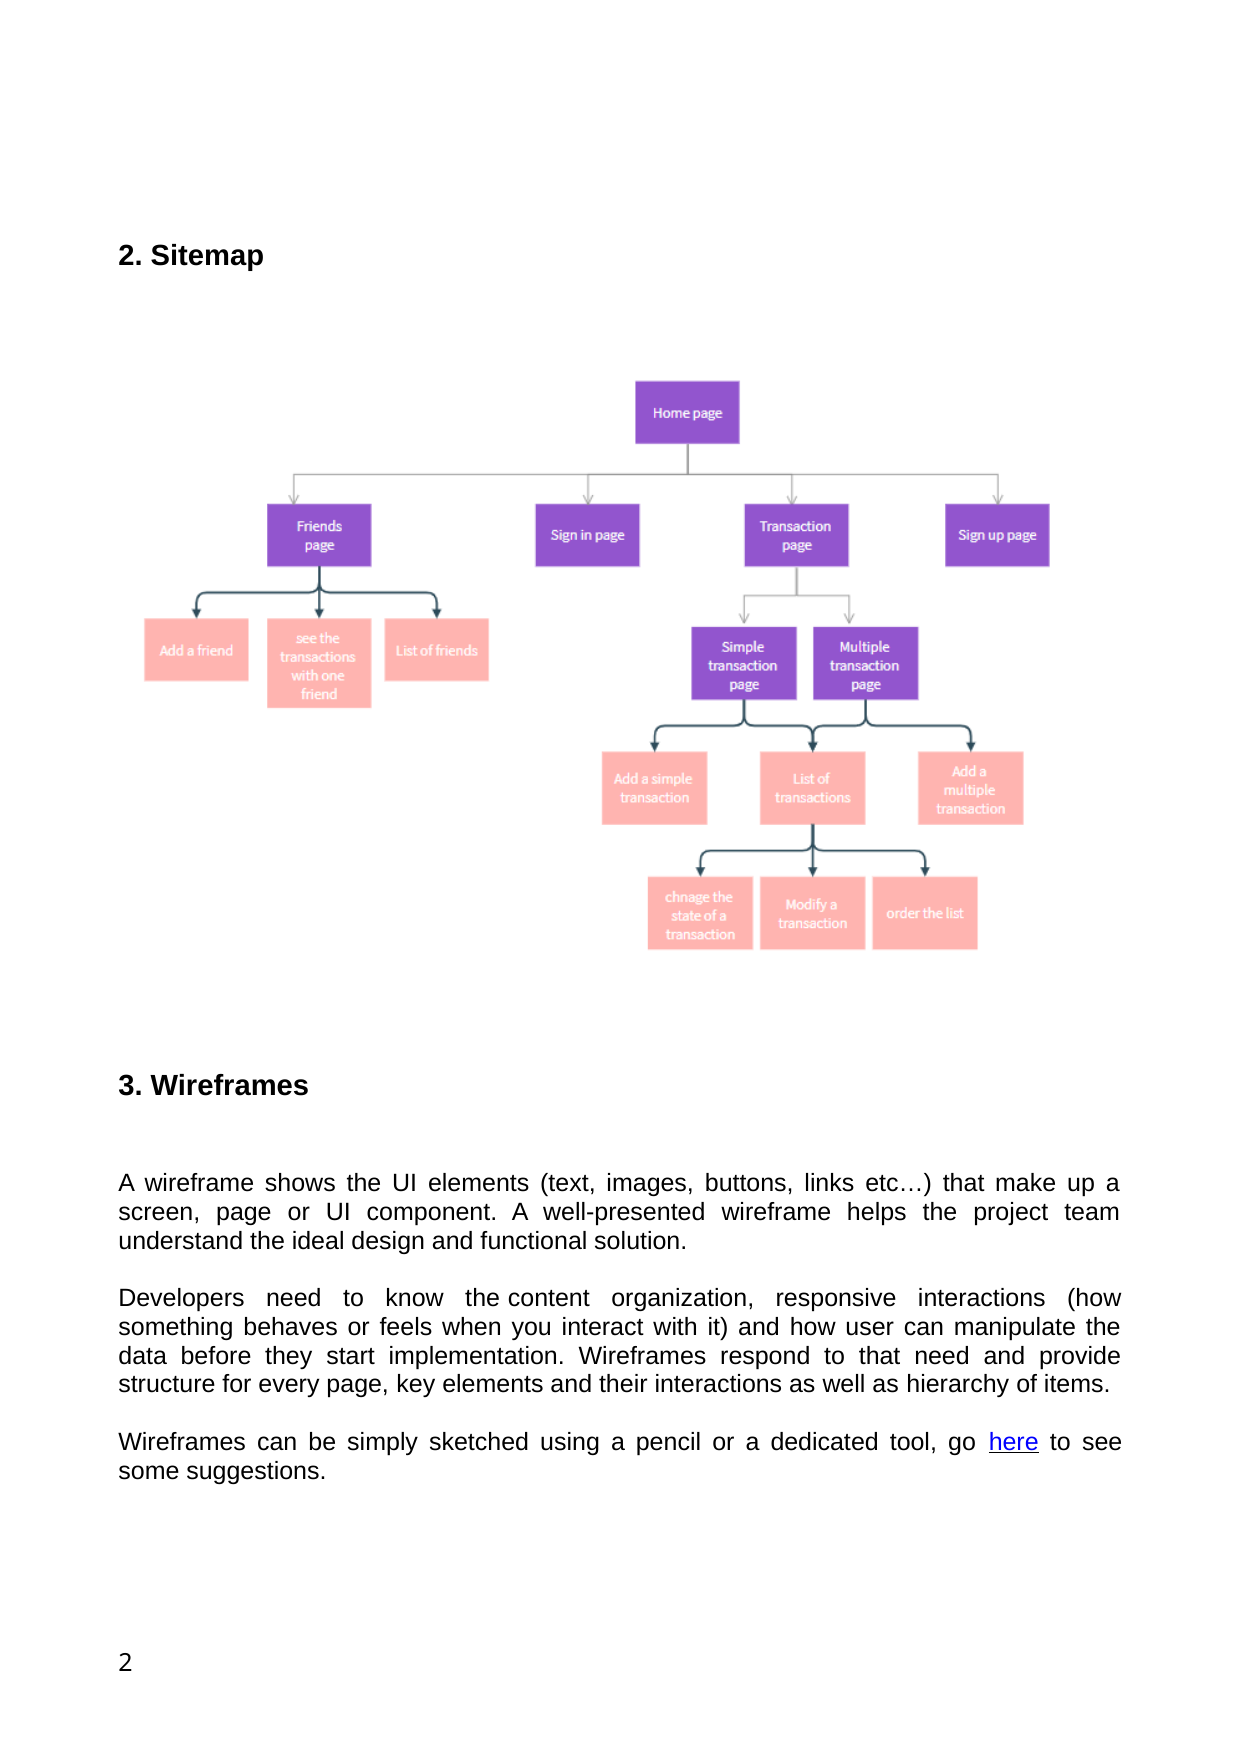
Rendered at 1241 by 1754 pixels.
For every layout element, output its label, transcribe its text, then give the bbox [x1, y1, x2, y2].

text A wireframe shows the UI elements (text, images, buttons, links etc…) that make up a screen, page or UI component. A well-presented wireframe helps the project team understand the ideal design and functional solution. [118, 1168, 1122, 1254]
picture [118, 372, 1122, 1039]
text 3. Wireframes [118, 1067, 1122, 1101]
text Developers need to know the content organization, responsive interactions (how something behaves or feels when you interact with it) and how user can manipulate the data before they start implementation. Wireframes respond to that need and provide structure for every page, key elements and their interactions as well as hierarchy of items. [118, 1283, 1122, 1398]
text 2. Sitemap [118, 238, 1122, 272]
text Wireframes can be simply sketched using a pencil or a dedicated tool, go here to see some suggestions. [118, 1427, 1122, 1484]
